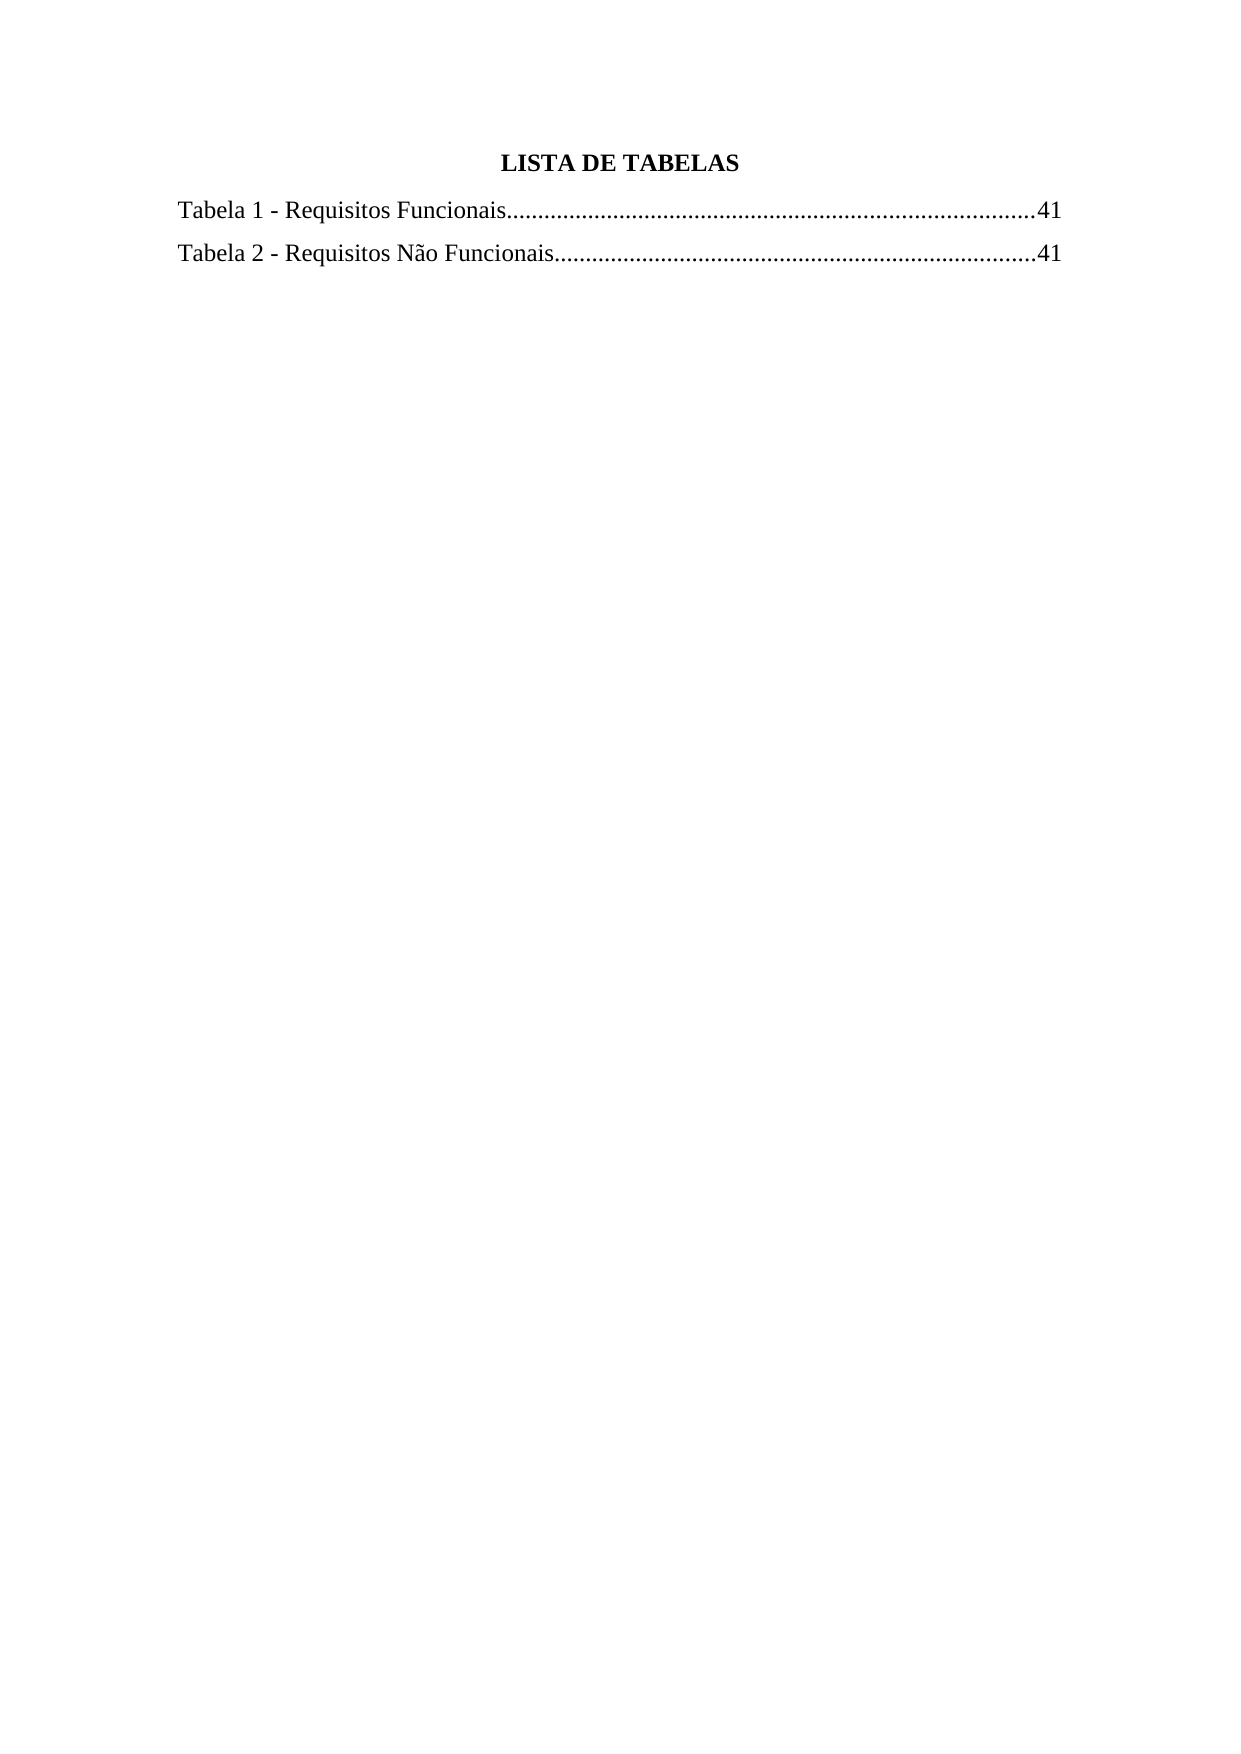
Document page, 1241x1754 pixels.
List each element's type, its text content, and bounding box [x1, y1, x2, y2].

text Tabela 2 - Requisitos Não Funcionais 41 [177, 238, 1063, 267]
text Tabela 1 - Requisitos Funcionais 41 [177, 195, 1063, 224]
text LISTA DE TABELAS [177, 148, 1063, 176]
